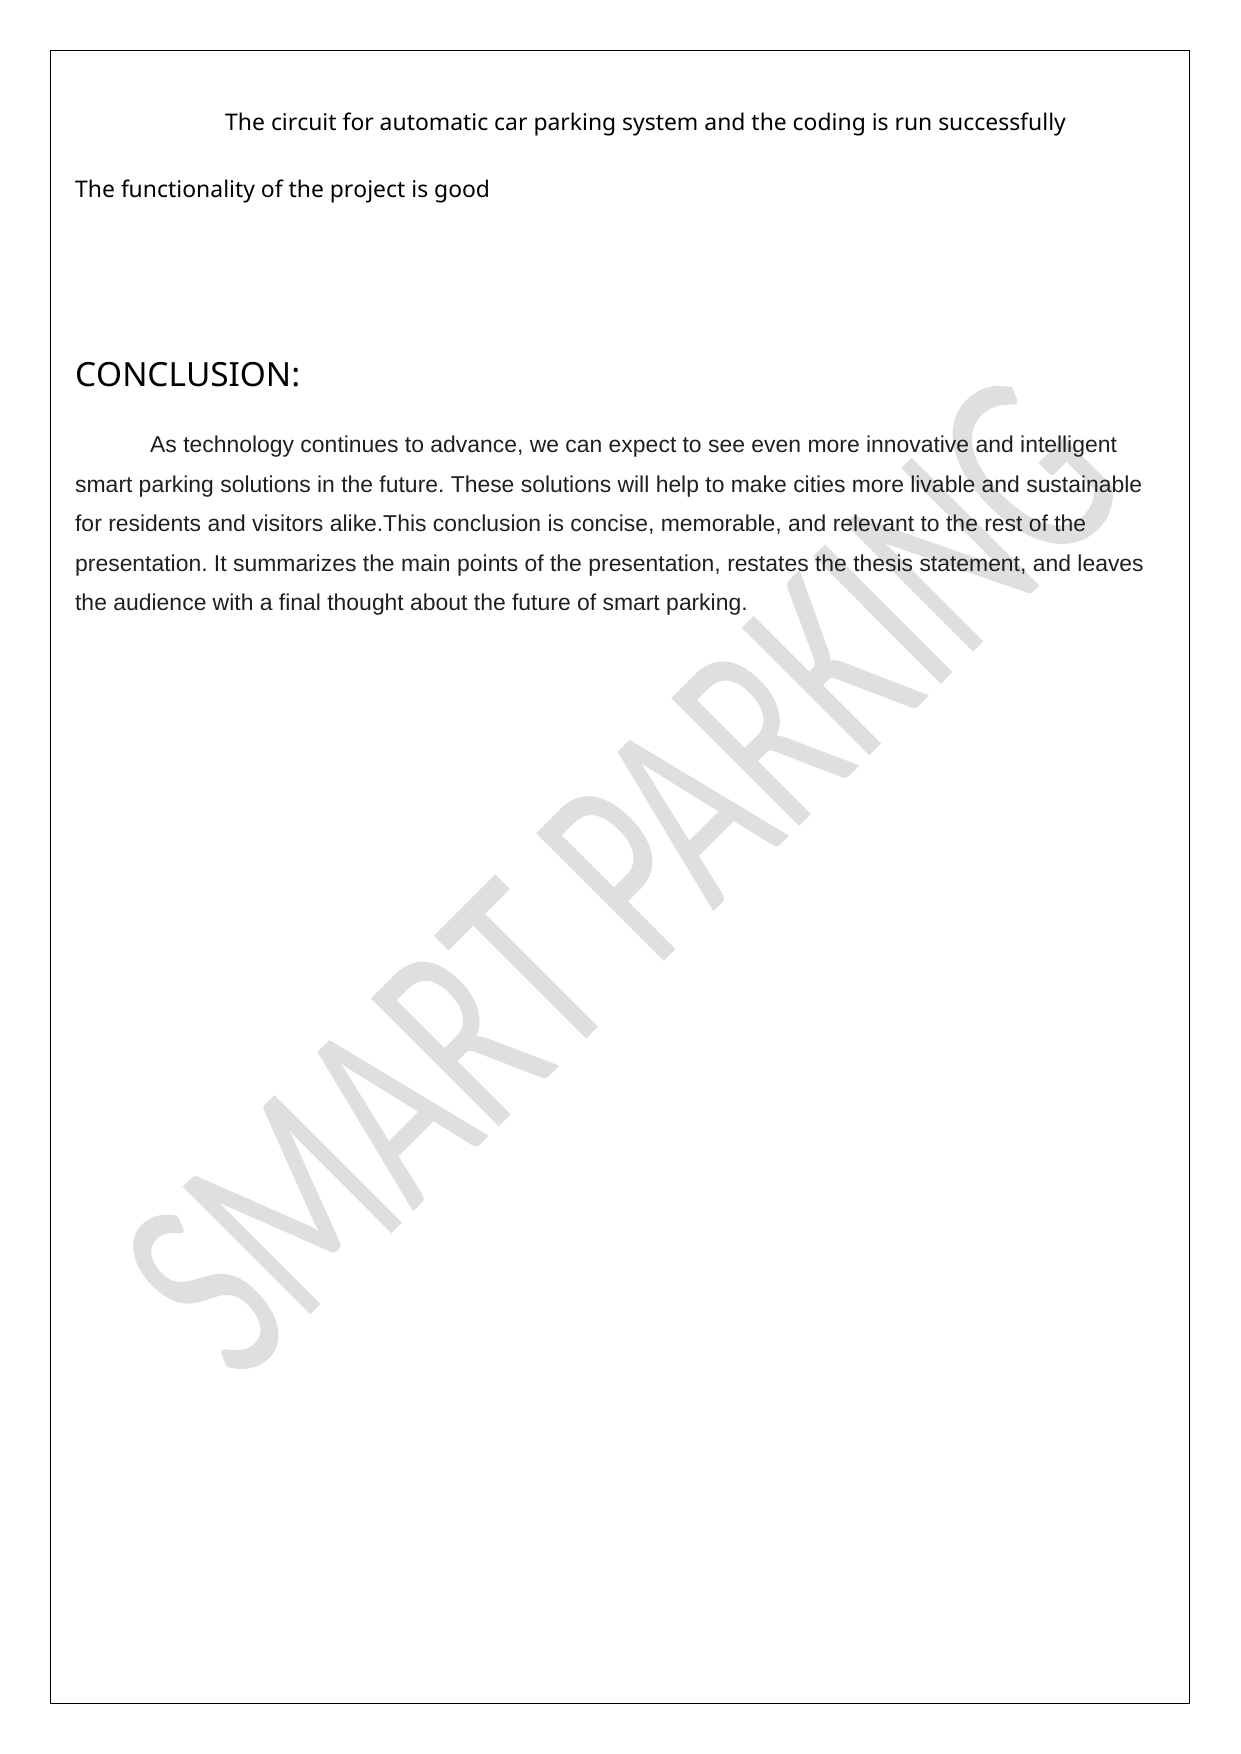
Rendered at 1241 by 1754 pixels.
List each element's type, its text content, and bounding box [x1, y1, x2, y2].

text The functionality of the project is good [75, 173, 1165, 204]
text The circuit for automatic car parking system and the coding is run successfully [75, 106, 1165, 137]
text CONCLUSION: [75, 351, 1165, 396]
text As technology continues to advance, we can expect to see even more innovative and intelligent smart parking solutions in the future. These solutions will help to make cities more livable and sustainable for residents and visitors alike.This conclusion is concise, memorable, and relevant to the rest of the presentation. It summarizes the main points of the presentation, restates the thesis statement, and leaves the audience with a final thought about the future of smart parking. [75, 431, 1165, 616]
